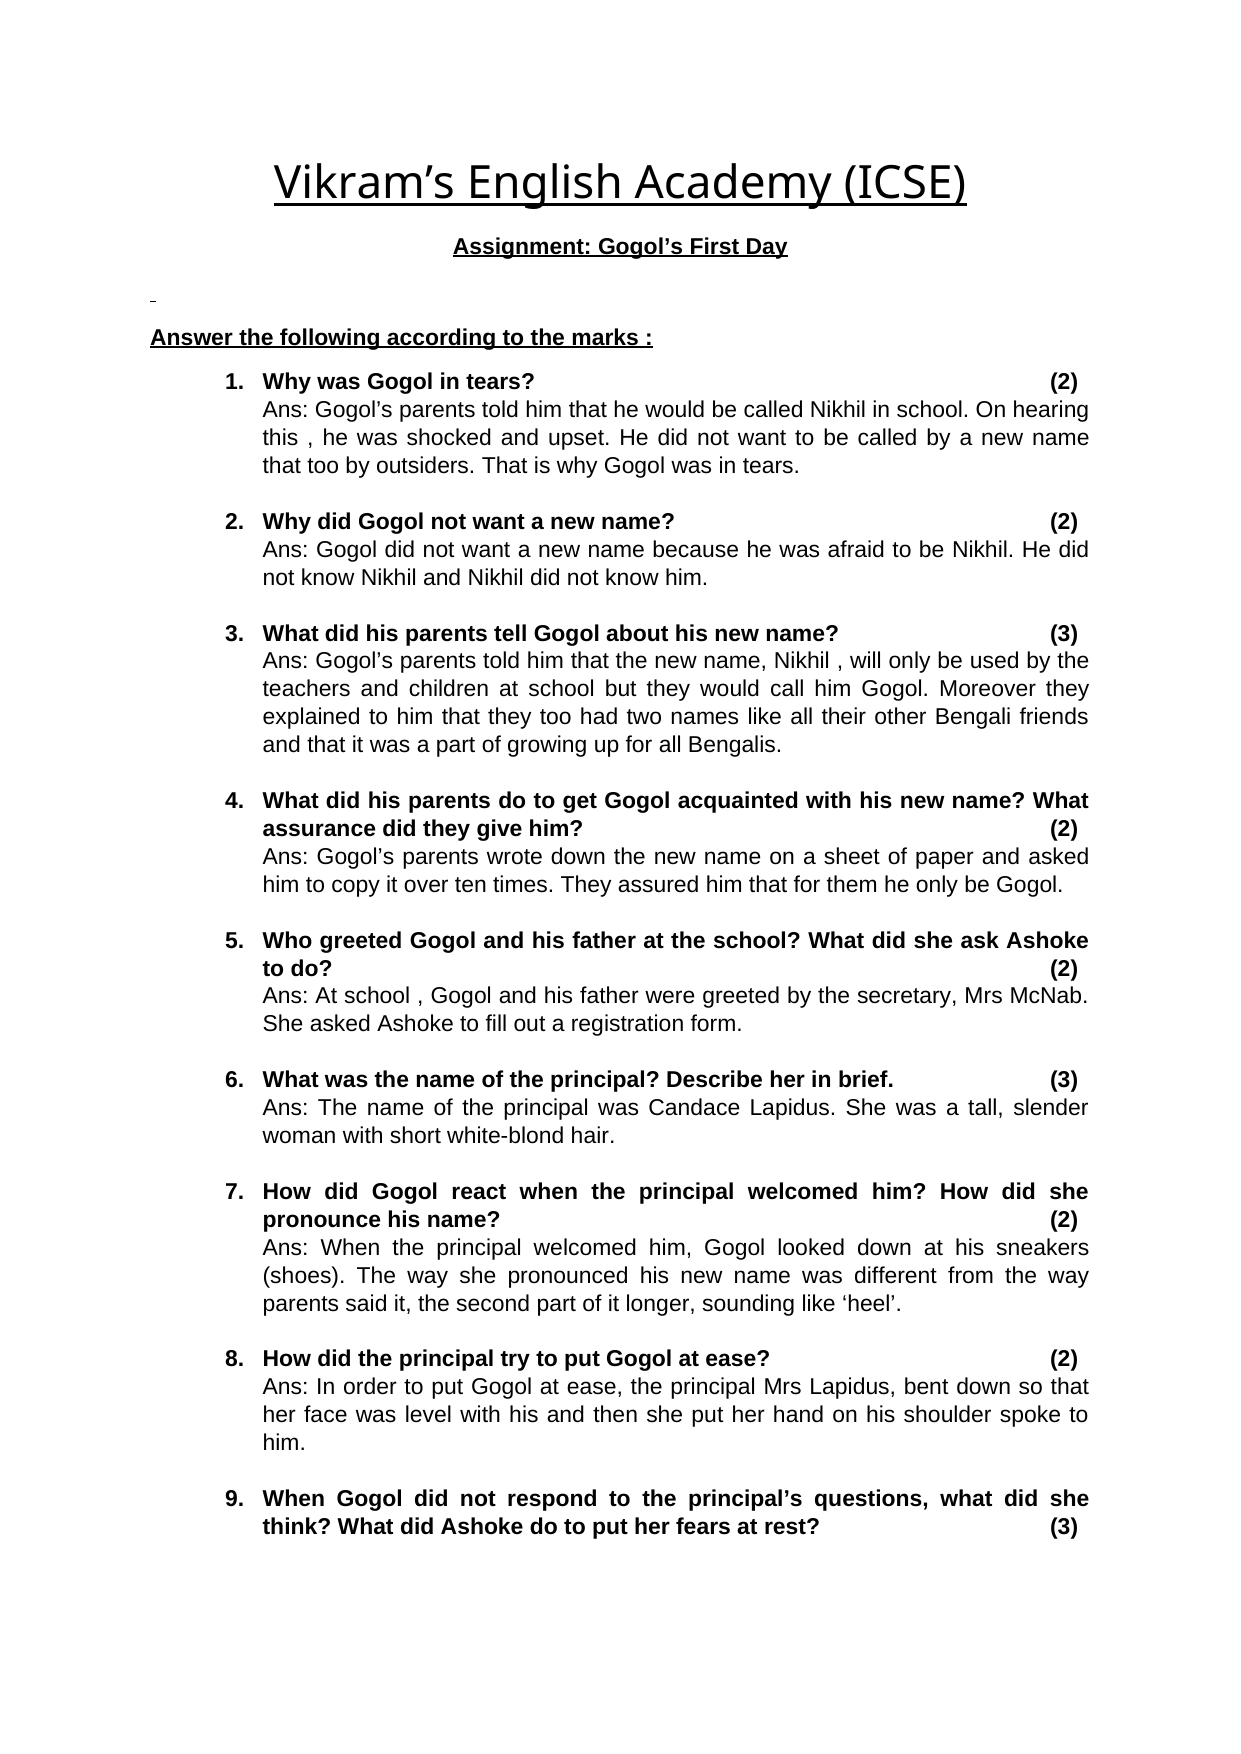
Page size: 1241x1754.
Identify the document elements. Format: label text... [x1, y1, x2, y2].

list Why was Gogol in tears? (2) [225, 368, 1090, 394]
list Ans: Gogol did not want a new name because he was afraid to be Nikhil. He did not know Nikhil and Nikhil did not know him. [262, 536, 1090, 590]
list How did the principal try to put Gogol at ease? (2) [225, 1345, 1090, 1372]
list Ans: When the principal welcomed him, Gogol looked down at his sneakers (shoes). The way she pronounced his new name was different from the way parents said it, the second part of it longer, sounding like ‘heel’. [262, 1234, 1090, 1316]
list Ans: Gogol’s parents told him that the new name, Nikhil , will only be used by the teachers and children at school but they would call him Gogol. Moreover they explained to him that they too had two names like all their other Bengali friends and that it was a part of growing up for all Bengalis. [262, 647, 1090, 757]
list What was the name of the principal? Describe her in brief. (3) [225, 1066, 1090, 1092]
text Answer the following according to the marks : [150, 324, 1090, 350]
list How did Gogol react when the principal welcomed him? How did she pronounce his name? (2) [225, 1178, 1090, 1232]
list Ans: Gogol’s parents told him that he would be called Nikhil in school. On hearing this , he was shocked and upset. He did not want to be called by a new name that too by outsiders. That is why Gogol was in tears. [262, 396, 1090, 478]
list Ans: At school , Gogol and his father were greeted by the secretary, Mrs McNab. She asked Ashoke to fill out a registration form. [262, 982, 1090, 1037]
list When Gogol did not respond to the principal’s questions, what did she think? What did Ashoke do to put her fears at rest? (3) [225, 1485, 1090, 1539]
list What did his parents tell Gogol about his new name? (3) [225, 619, 1090, 646]
list Why did Gogol not want a new name? (2) [225, 508, 1090, 534]
list What did his parents do to get Gogol acquainted with his new name? What assurance did they give him? (2) [225, 787, 1090, 841]
list Ans: Gogol’s parents wrote down the new name on a sheet of paper and asked him to copy it over ten times. They assured him that for them he only be Gogol. [262, 843, 1090, 897]
text Vikram’s English Academy (ICSE) [150, 150, 1090, 212]
list Ans: In order to put Gogol at ease, the principal Mrs Lapidus, bent down so that her face was level with his and then she put her hand on his shoulder spoke to him. [262, 1373, 1090, 1455]
list Who greeted Gogol and his father at the school? What did she ask Ashoke to do? (2) [225, 927, 1090, 981]
text Assignment: Gogol’s First Day [150, 233, 1090, 259]
list Ans: The name of the principal was Candace Lapidus. She was a tall, slender woman with short white-blond hair. [262, 1094, 1090, 1148]
